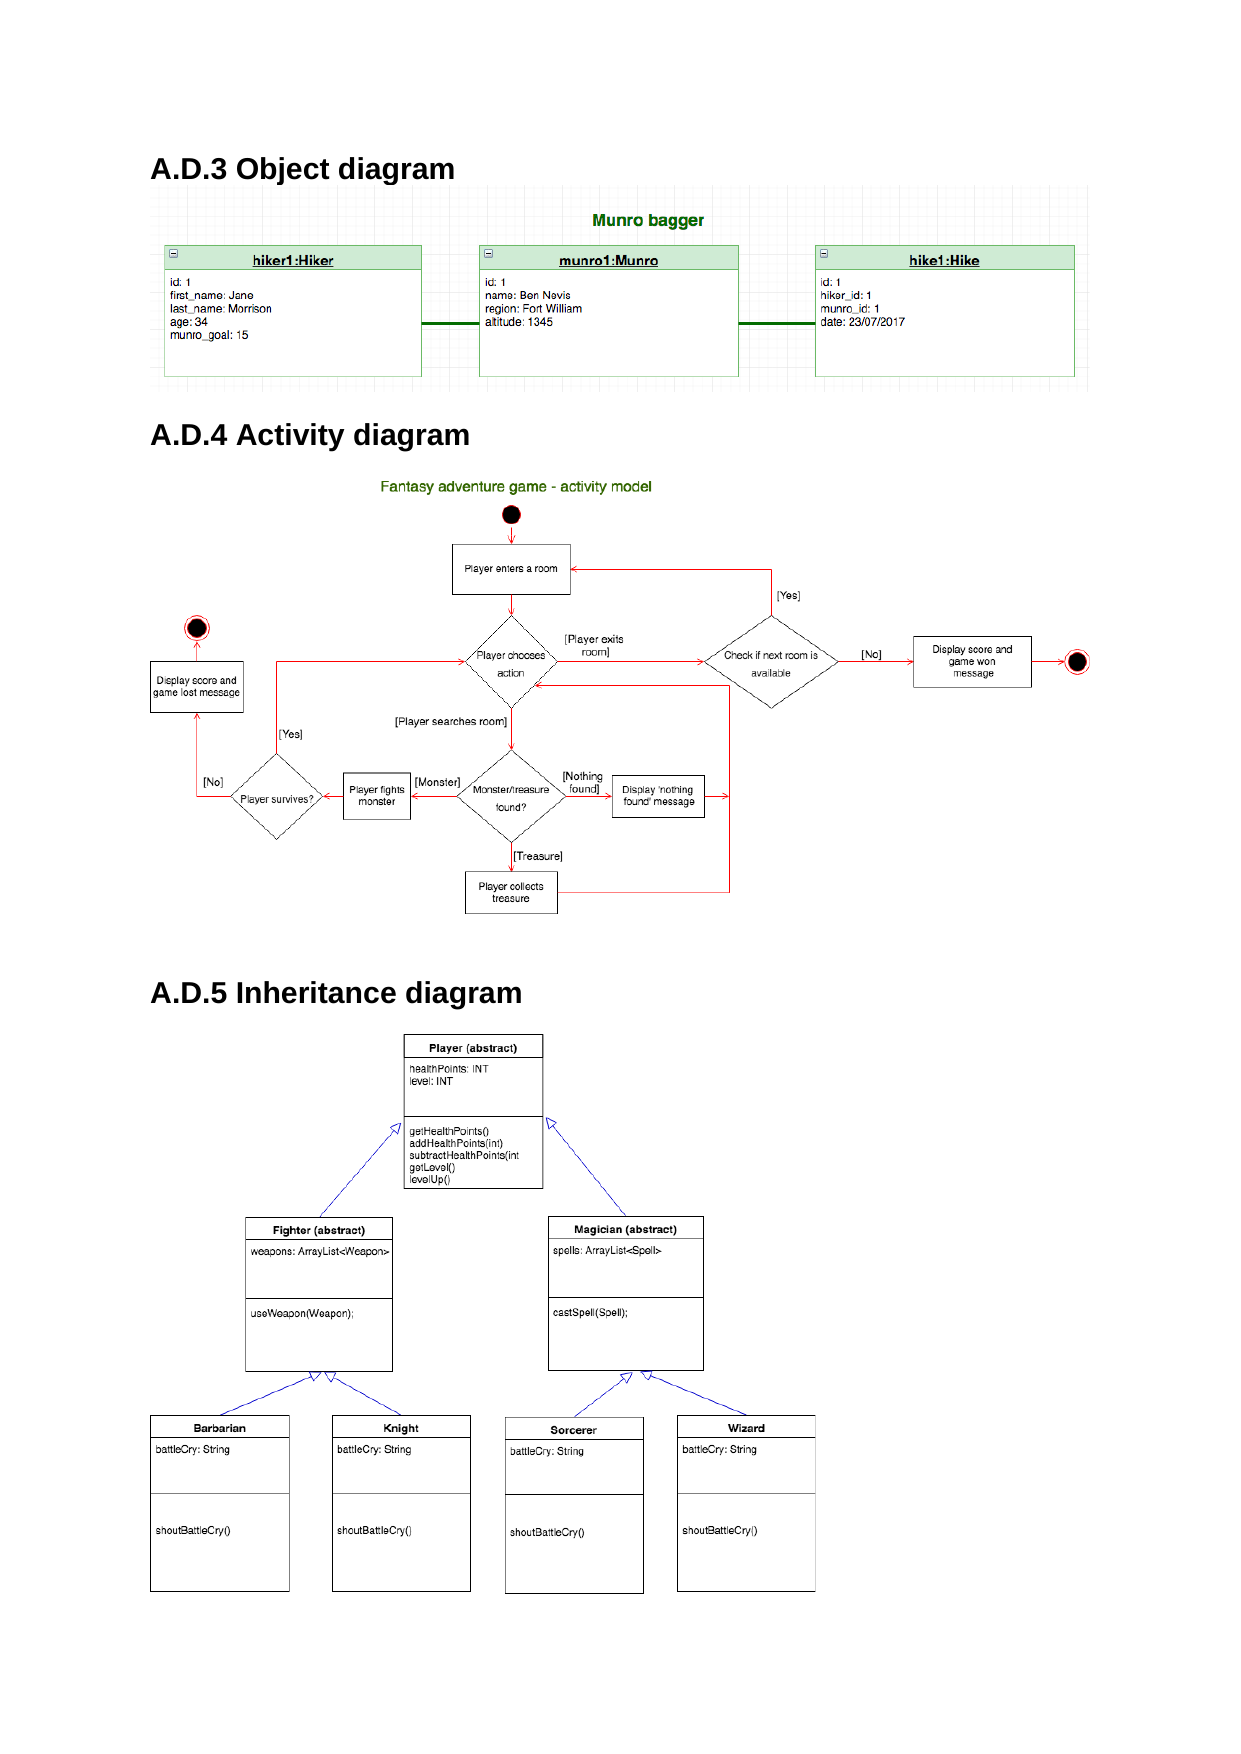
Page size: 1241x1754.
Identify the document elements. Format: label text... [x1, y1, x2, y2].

text A.D.4 Activity diagram [150, 416, 1090, 452]
picture [150, 476, 1090, 914]
text A.D.5 Inheritance diagram [150, 974, 1090, 1009]
picture [150, 185, 1090, 392]
text A.D.3 Object diagram [150, 150, 1090, 185]
picture [150, 1034, 816, 1596]
